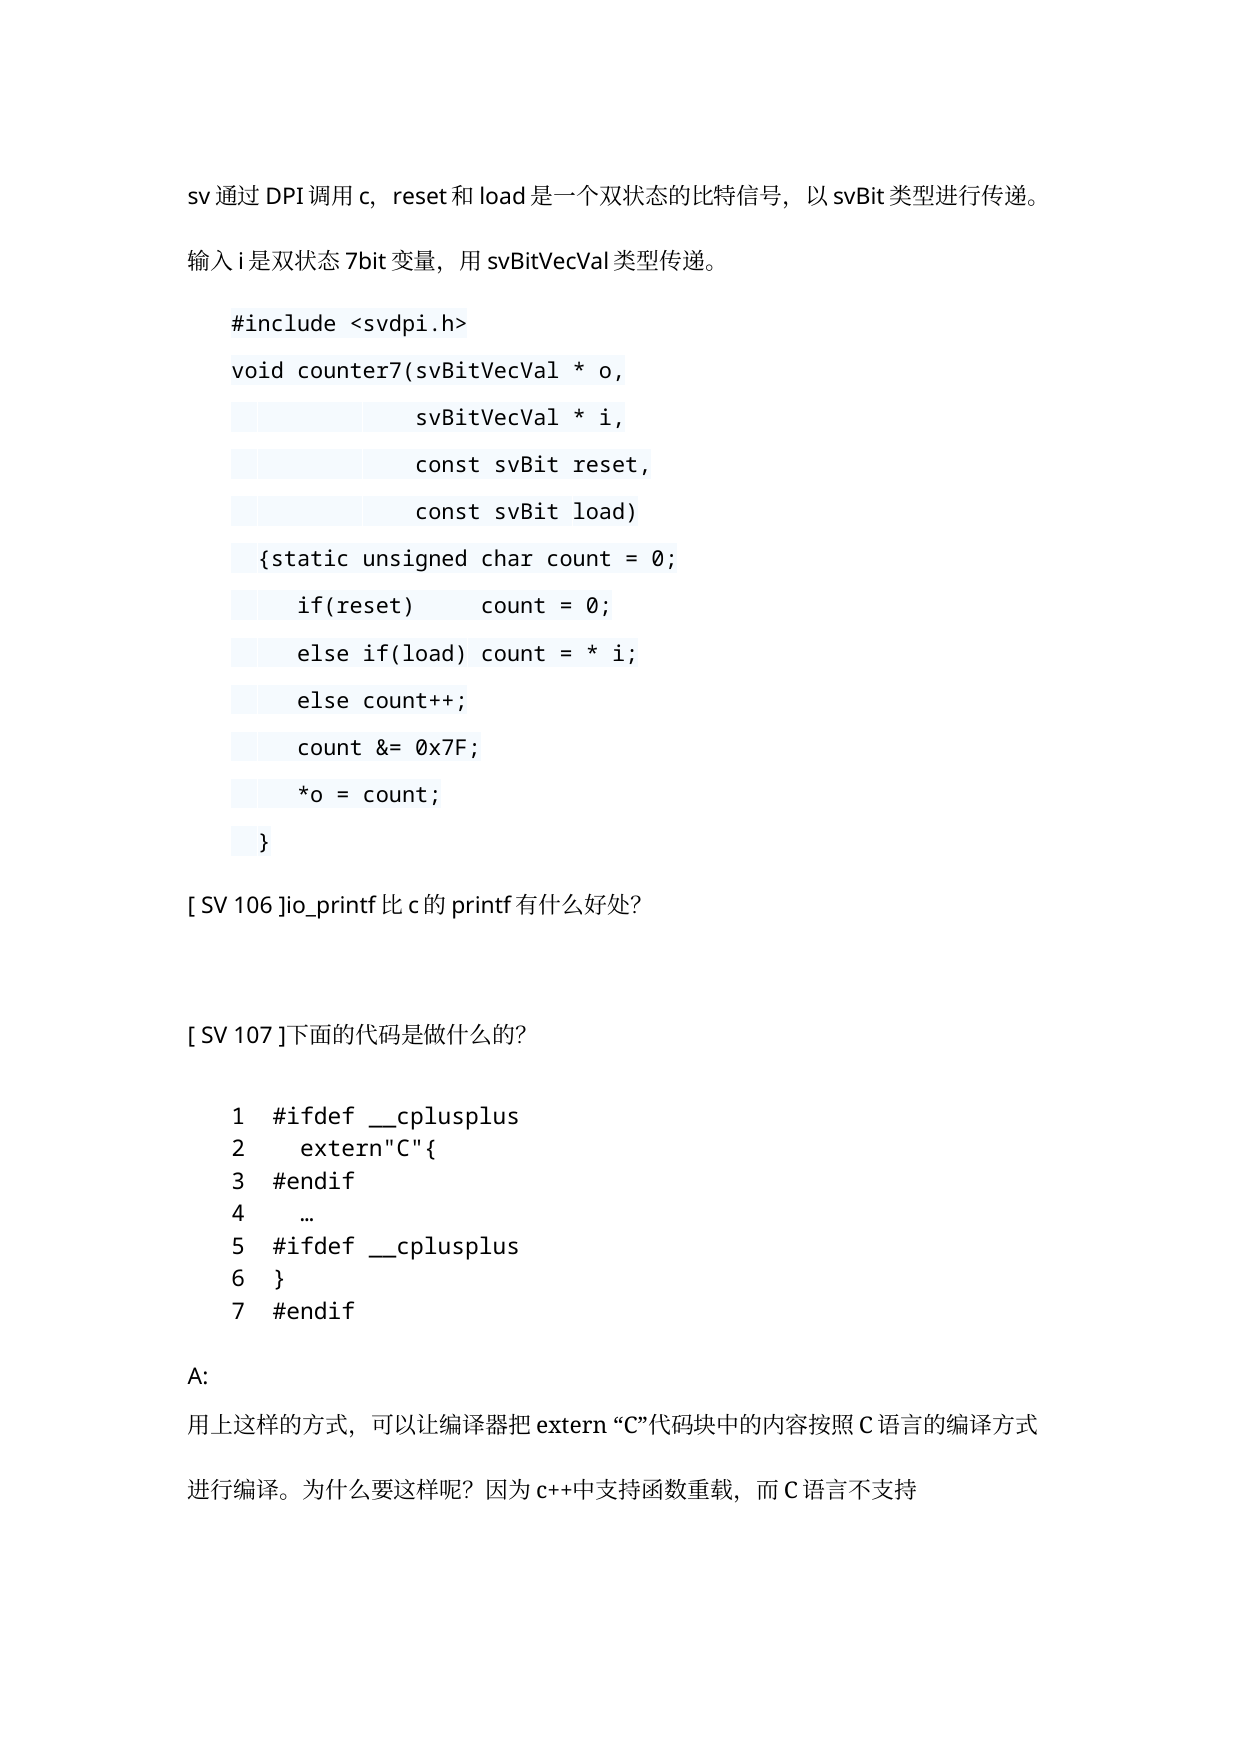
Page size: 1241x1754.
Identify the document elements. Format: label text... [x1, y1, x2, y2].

text else if(load) count = * i; [231, 636, 1053, 669]
text 7 #endif [231, 1294, 1053, 1327]
text 6 } [231, 1262, 1053, 1294]
text const svBit reset, [231, 448, 1053, 480]
text 用上这样的方式，可以让编译器把extern “C”代码块中的内容按照C语言的编译方式进行编译。为什么要这样呢？因为c++中支持函数重载，而C语言不支持 [187, 1392, 1053, 1522]
text A: [187, 1359, 1053, 1392]
text const svBit load) [231, 495, 1053, 527]
text 2 extern"C"{ [231, 1132, 1053, 1164]
text svBitVecVal * i, [231, 401, 1053, 433]
text 1 #ifdef __cplusplus [231, 1099, 1053, 1132]
text *o = count; [231, 777, 1053, 810]
text void counter7(svBitVecVal * o, [231, 354, 1053, 386]
text {static unsigned char count = 0; [231, 542, 1053, 574]
text } [231, 824, 1053, 857]
text count &= 0x7F; [231, 730, 1053, 763]
text [ SV 107 ]下面的代码是做什么的？ [187, 1002, 1053, 1067]
text 4 … [231, 1197, 1053, 1229]
text 3 #endif [231, 1164, 1053, 1197]
text sv通过DPI调用c，reset和load是一个双状态的比特信号，以svBit类型进行传递。输入i是双状态7bit变量，用svBitVecVal类型传递。 [187, 162, 1053, 292]
text else count++; [231, 683, 1053, 716]
text [ SV 106 ]io_printf比c的printf有什么好处？ [187, 872, 1053, 937]
text #include <svdpi.h> [231, 307, 1053, 339]
text 5 #ifdef __cplusplus [231, 1229, 1053, 1262]
text if(reset) count = 0; [231, 589, 1053, 622]
